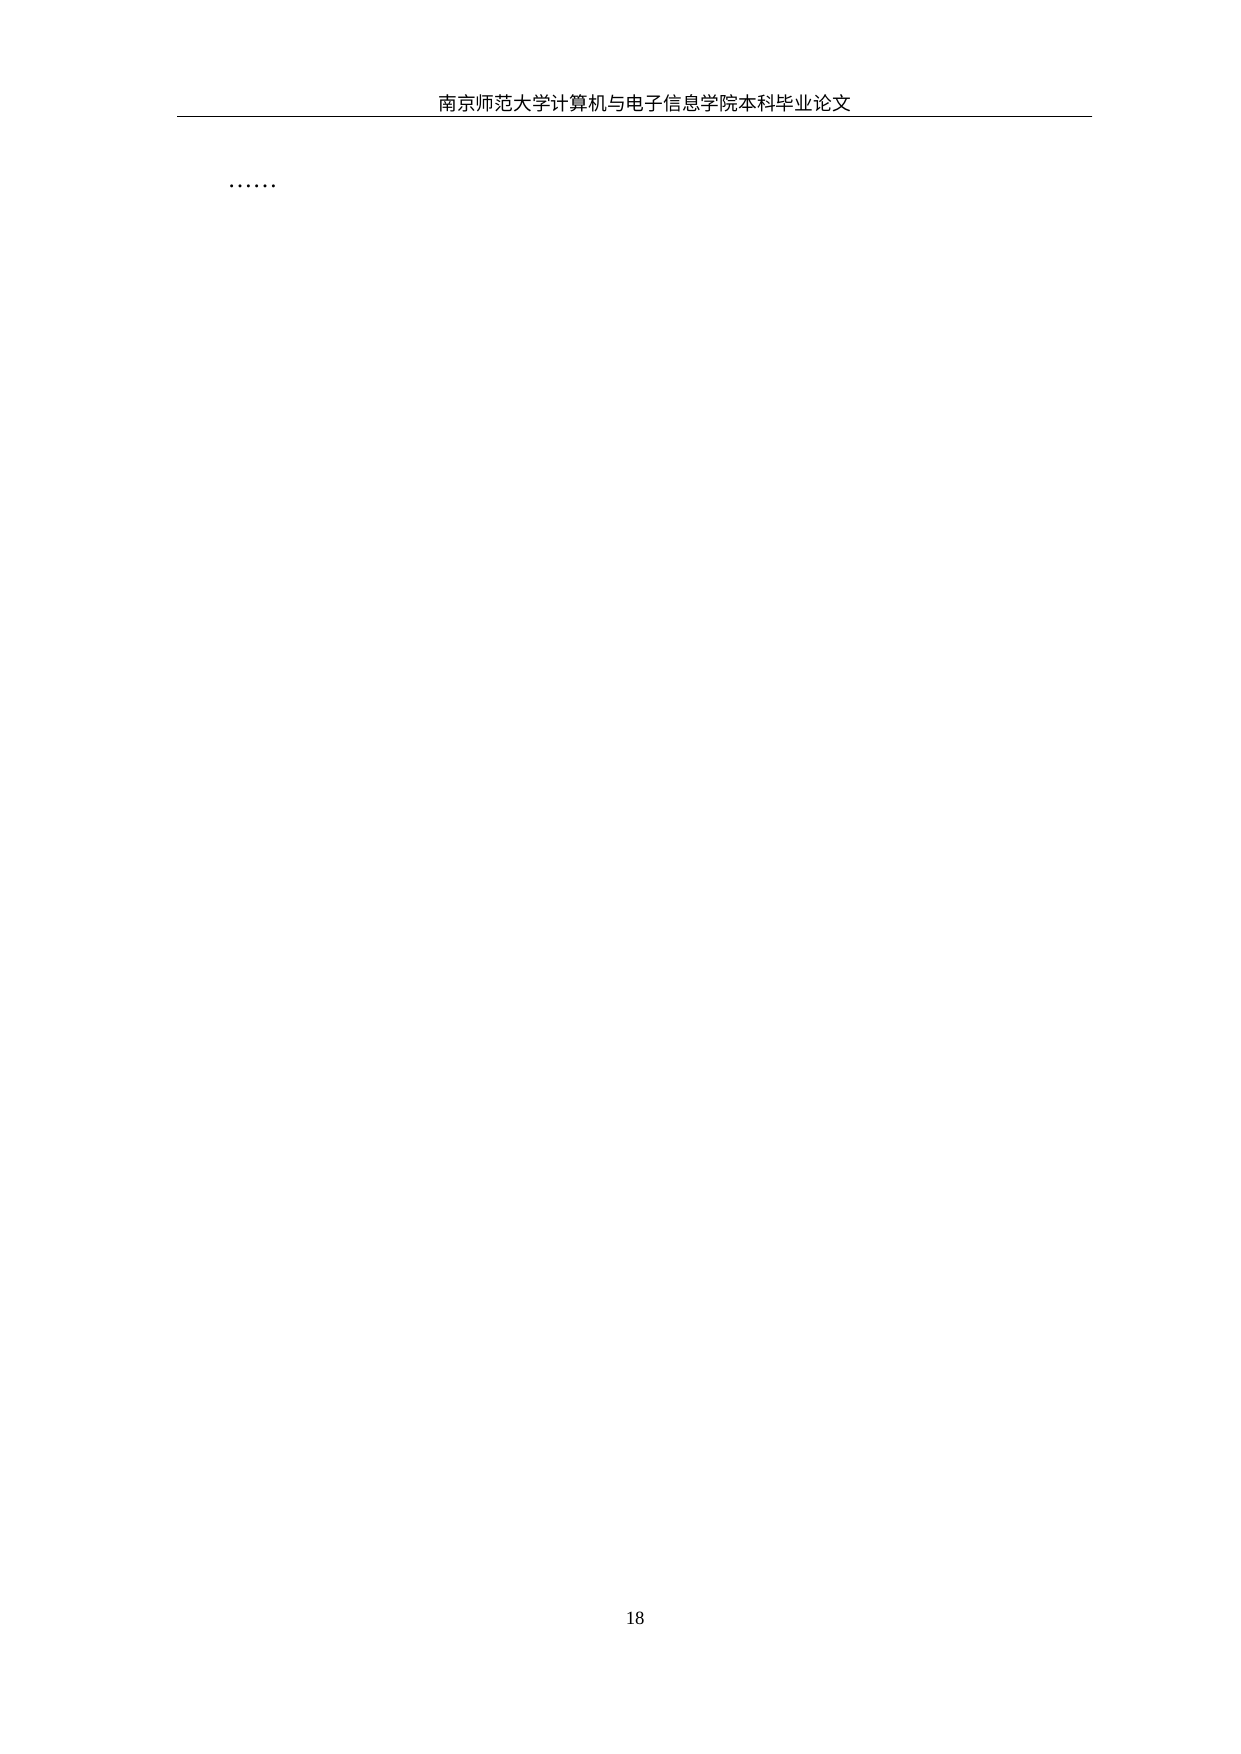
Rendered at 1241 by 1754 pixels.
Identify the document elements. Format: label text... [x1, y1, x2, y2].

text …… [177, 162, 1092, 194]
